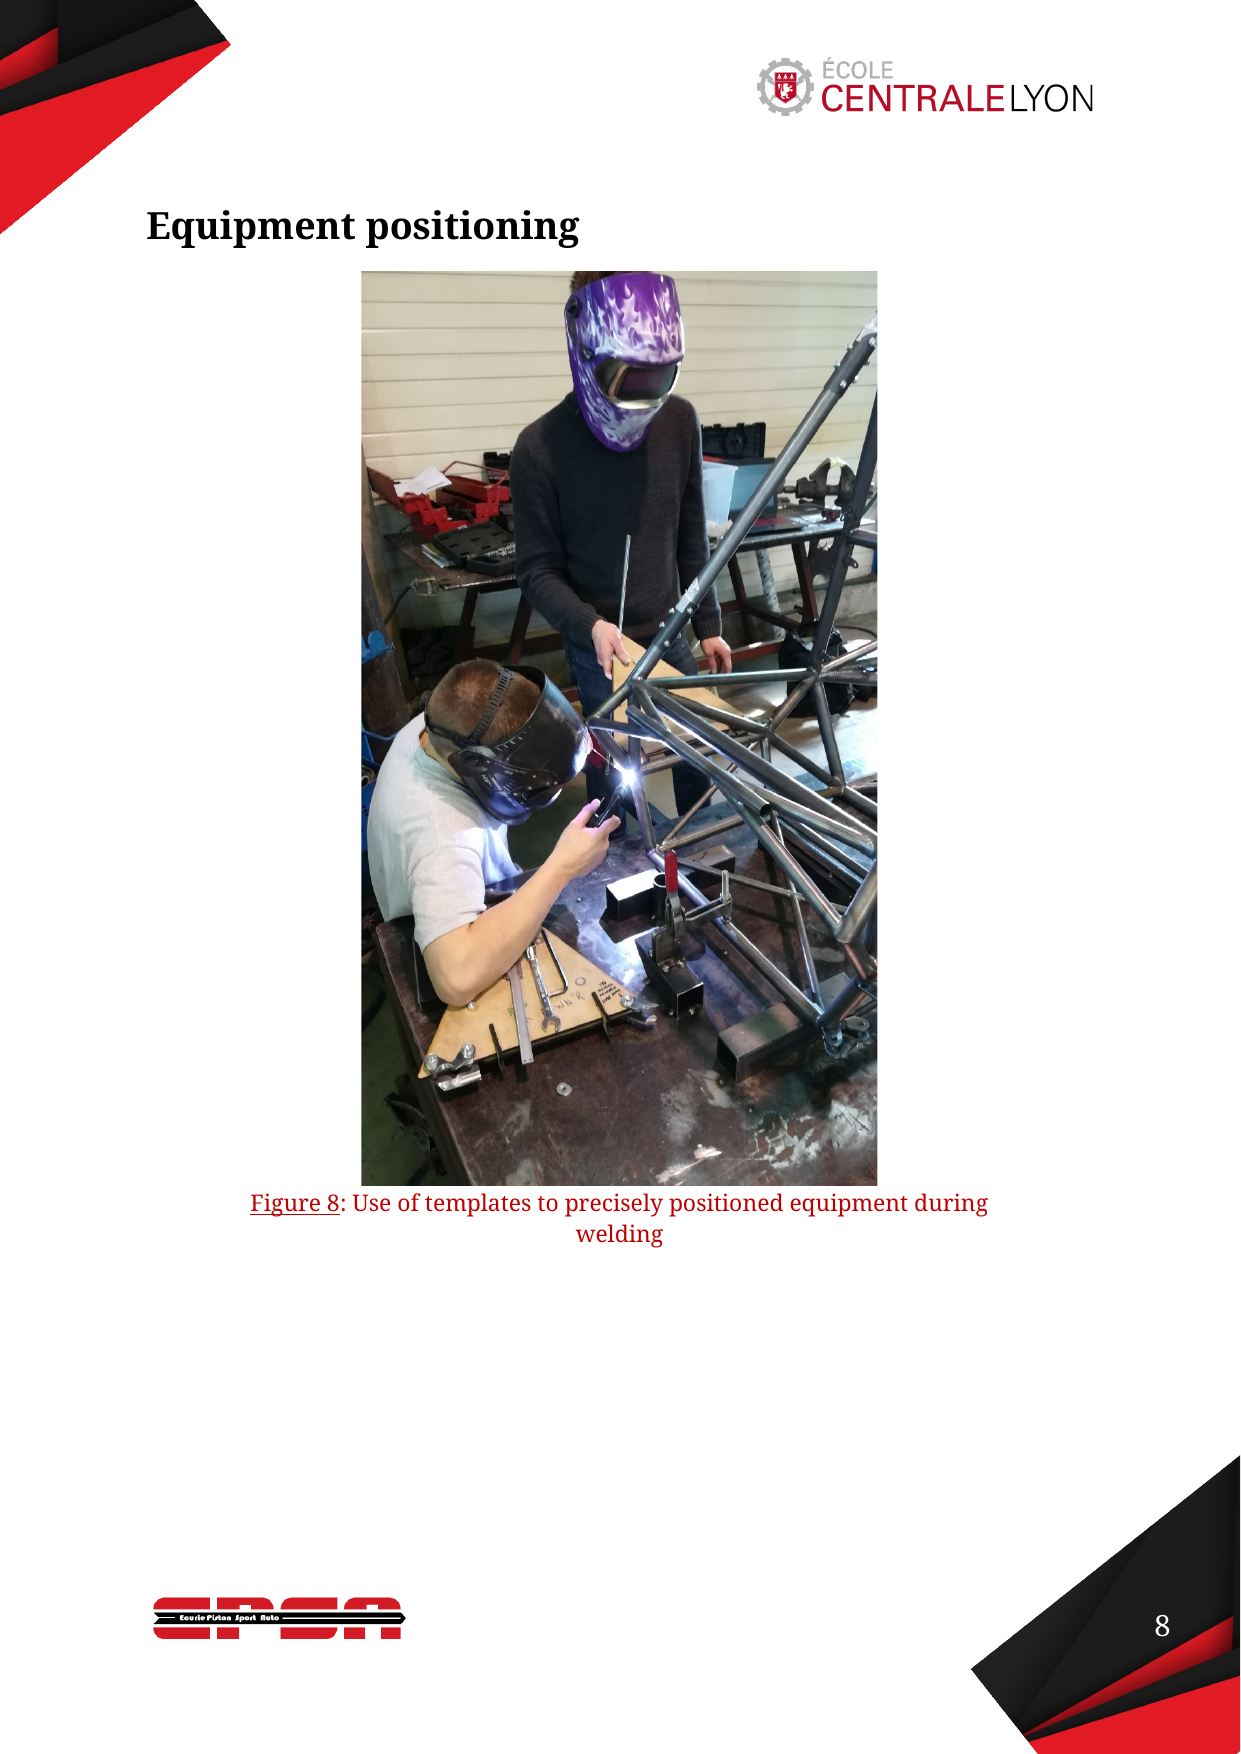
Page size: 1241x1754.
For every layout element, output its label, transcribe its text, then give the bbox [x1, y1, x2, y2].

subtitle Equipment positioning [146, 200, 1093, 251]
picture [972, 1455, 1241, 1754]
picture [0, 0, 230, 234]
picture [361, 271, 878, 1186]
picture [147, 1597, 406, 1639]
picture [757, 57, 1093, 116]
